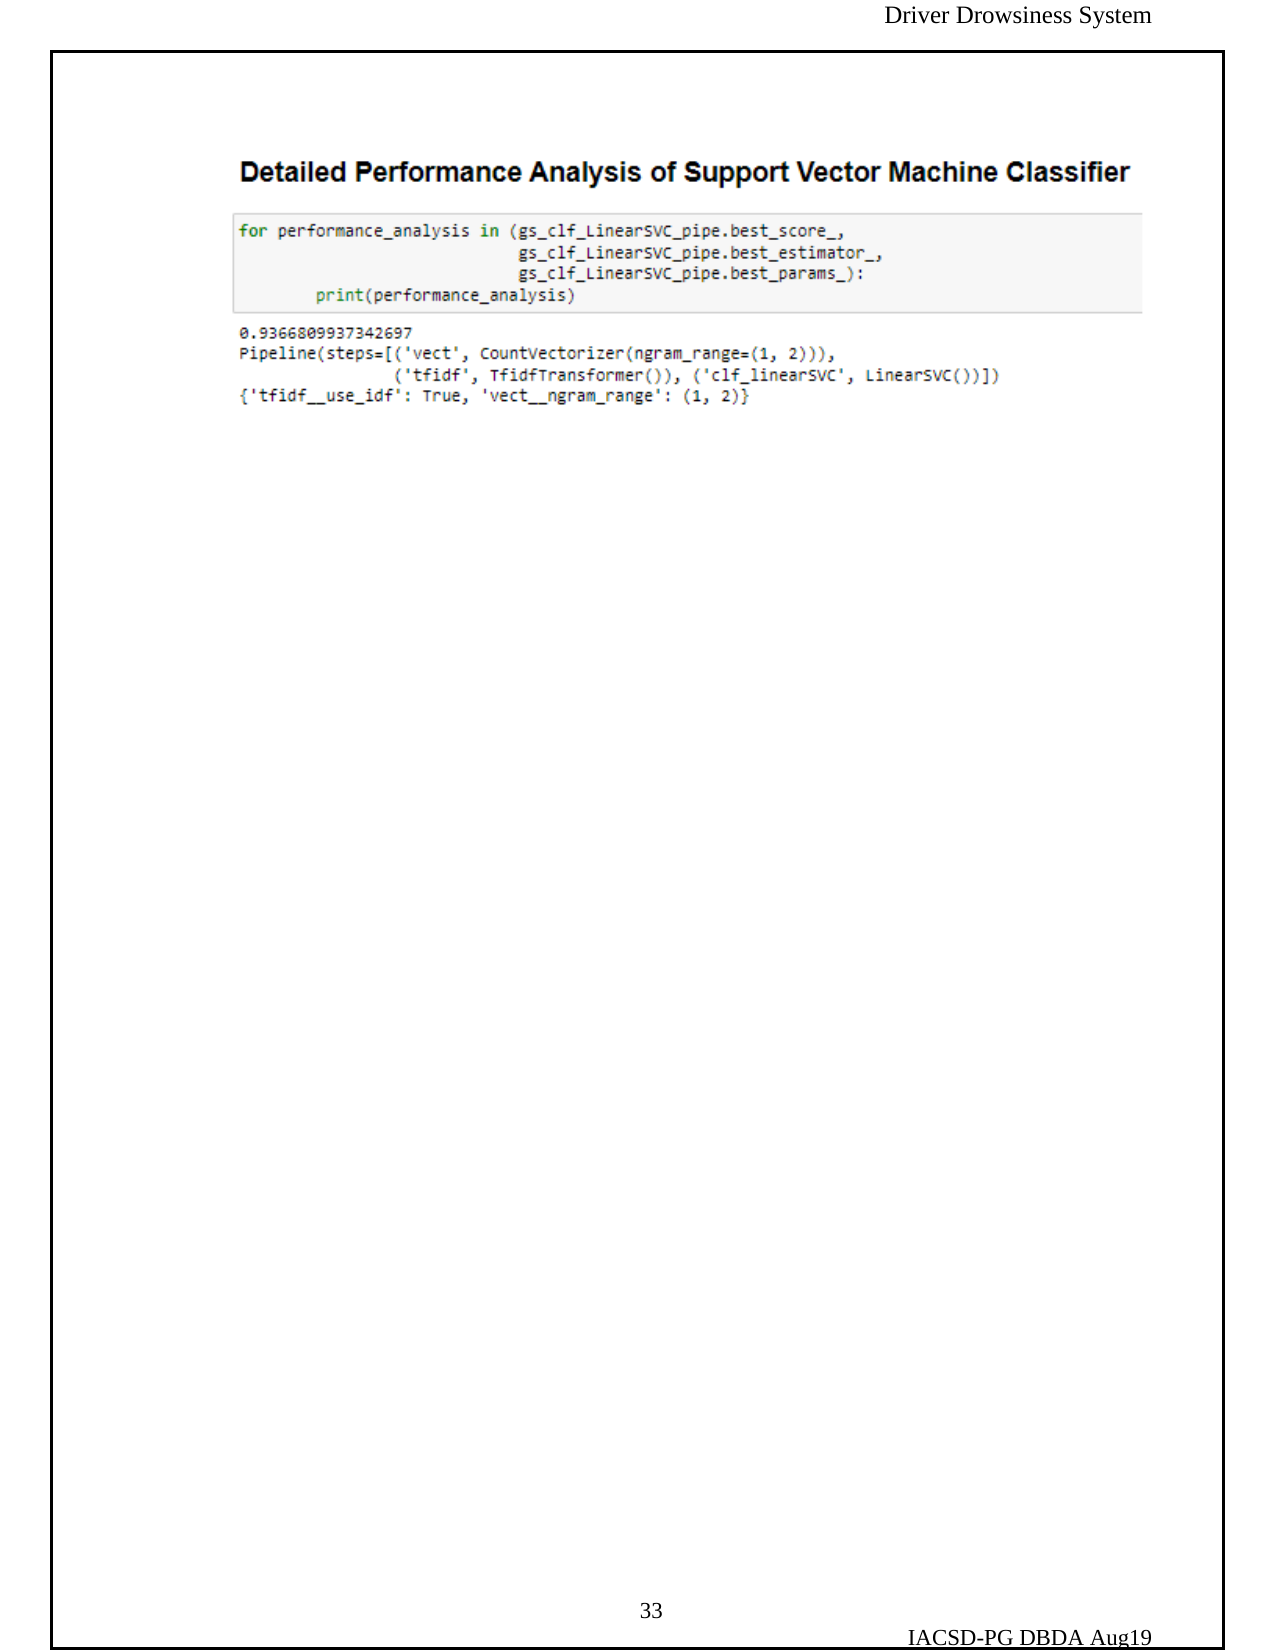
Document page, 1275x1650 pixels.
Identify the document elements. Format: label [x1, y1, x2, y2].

picture [225, 150, 1143, 433]
